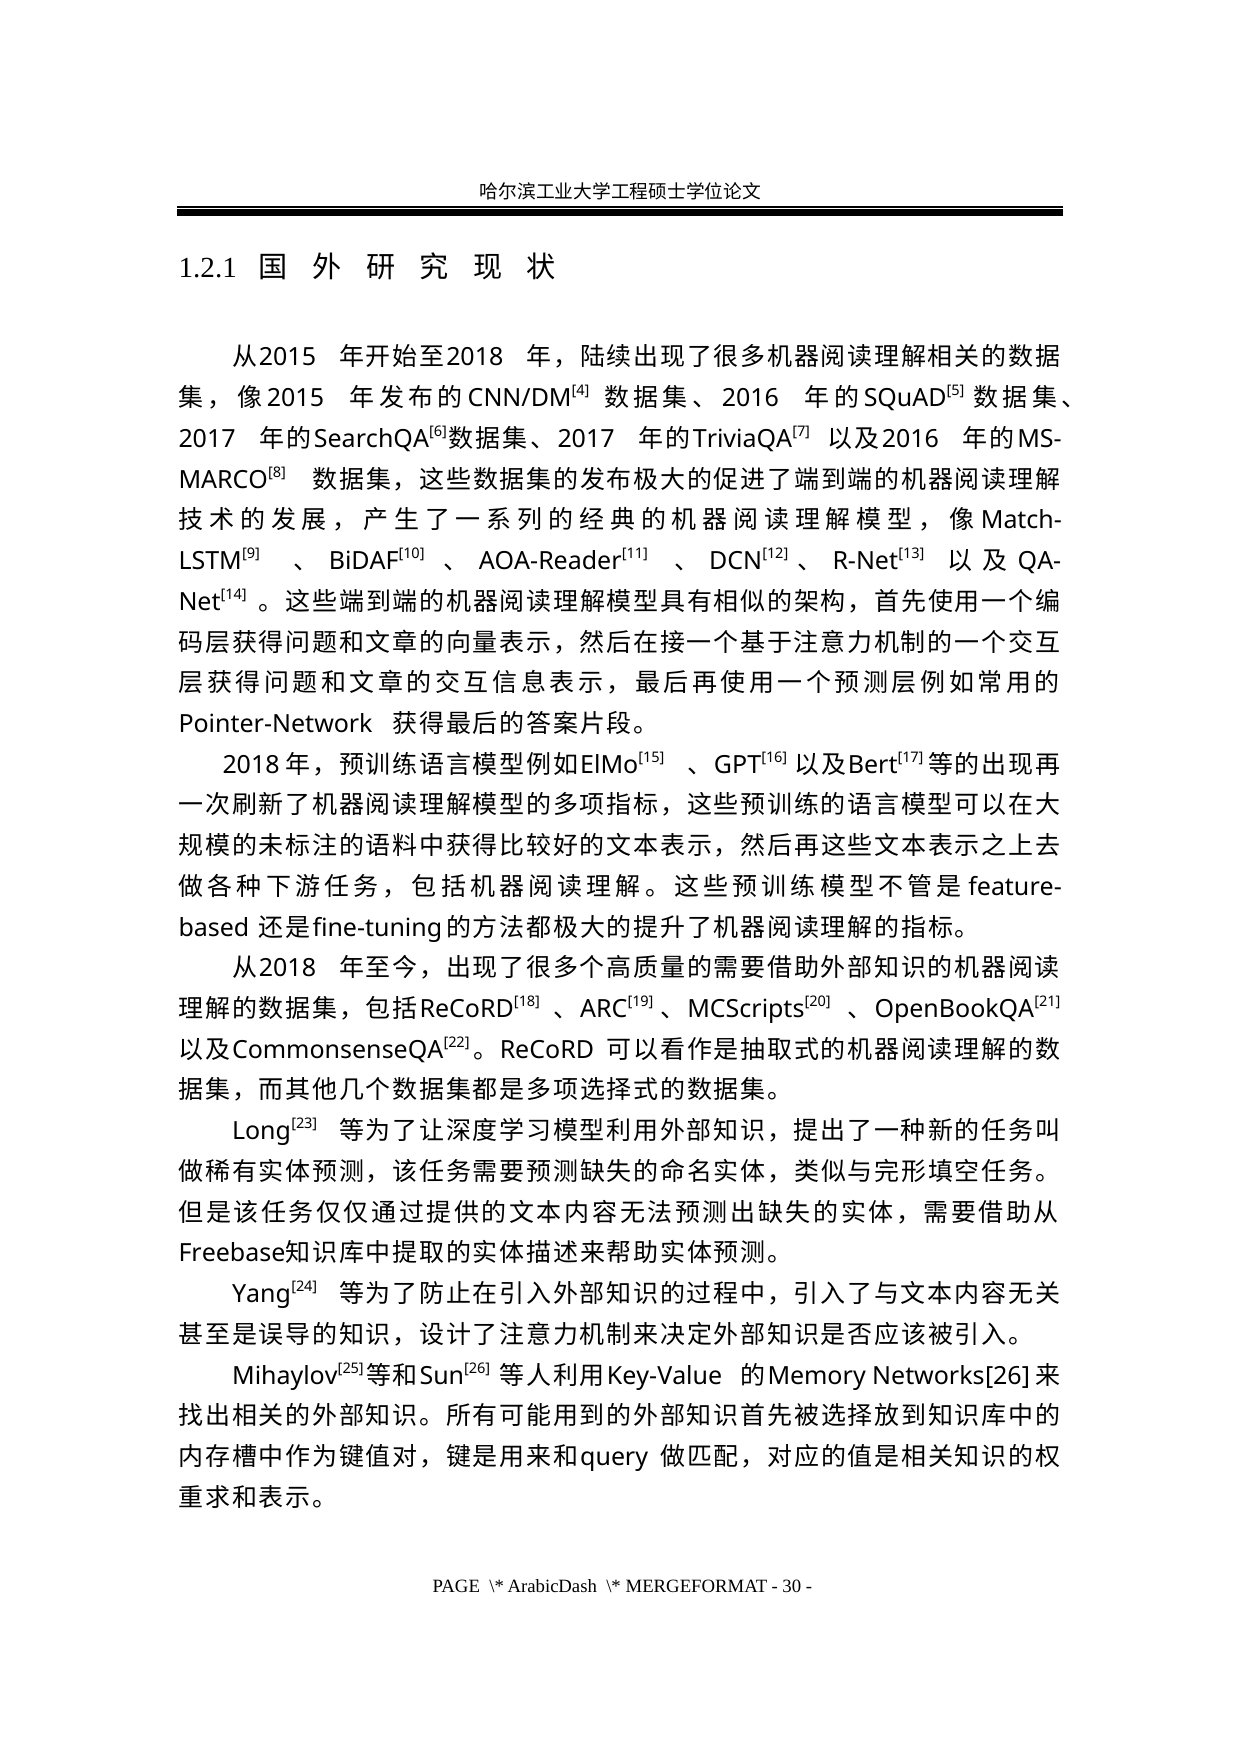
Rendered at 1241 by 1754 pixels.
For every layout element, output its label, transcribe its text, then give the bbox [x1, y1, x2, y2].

text 从2015年开始至2018年，陆续出现了很多机器阅读理解相关的数据集，像2015年发布的CNN/DM[4]数据集、2016年的SQuAD[5]数据集、2017年的SearchQA[6]数据集、2017年的TriviaQA[7]以及2016年的MS-MARCO[8]数据集，这些数据集的发布极大的促进了端到端的机器阅读理解技术的发展，产生了一系列的经典的机器阅读理解模型，像Match-LSTM[9]、BiDAF[10]、AOA-Reader[11]、DCN[12]、R-Net[13]以及QA-Net[14]。这些端到端的机器阅读理解模型具有相似的架构，首先使用一个编码层获得问题和文章的向量表示，然后在接一个基于注意力机制的一个交互层获得问题和文章的交互信息表示，最后再使用一个预测层例如常用的Pointer-Network获得最后的答案片段。 [178, 335, 1062, 742]
text 2018年，预训练语言模型例如ElMo[15]、GPT[16]以及Bert[17]等的出现再一次刷新了机器阅读理解模型的多项指标，这些预训练的语言模型可以在大规模的未标注的语料中获得比较好的文本表示，然后再这些文本表示之上去做各种下游任务，包括机器阅读理解。这些预训练模型不管是feature-based还是fine-tuning的方法都极大的提升了机器阅读理解的指标。 [178, 742, 1062, 946]
text Yang[24]等为了防止在引入外部知识的过程中，引入了与文本内容无关甚至是误导的知识，设计了注意力机制来决定外部知识是否应该被引入。 [178, 1271, 1062, 1353]
text Long[23]等为了让深度学习模型利用外部知识，提出了一种新的任务叫做稀有实体预测，该任务需要预测缺失的命名实体，类似与完形填空任务。但是该任务仅仅通过提供的文本内容无法预测出缺失的实体，需要借助从Freebase知识库中提取的实体描述来帮助实体预测。 [178, 1108, 1062, 1271]
text 从2018年至今，出现了很多个高质量的需要借助外部知识的机器阅读理解的数据集，包括ReCoRD[18]、ARC[19]、MCScripts[20]、OpenBookQA[21]以及CommonsenseQA[22]。ReCoRD可以看作是抽取式的机器阅读理解的数据集，而其他几个数据集都是多项选择式的数据集。 [178, 946, 1062, 1108]
subtitle 1.2.1 国外研究现状 [178, 224, 1062, 306]
text Mihaylov[25]等和Sun[26]等人利用Key-Value的Memory Networks[26]来找出相关的外部知识。所有可能用到的外部知识首先被选择放到知识库中的内存槽中作为键值对，键是用来和query做匹配，对应的值是相关知识的权重求和表示。 [178, 1353, 1062, 1516]
